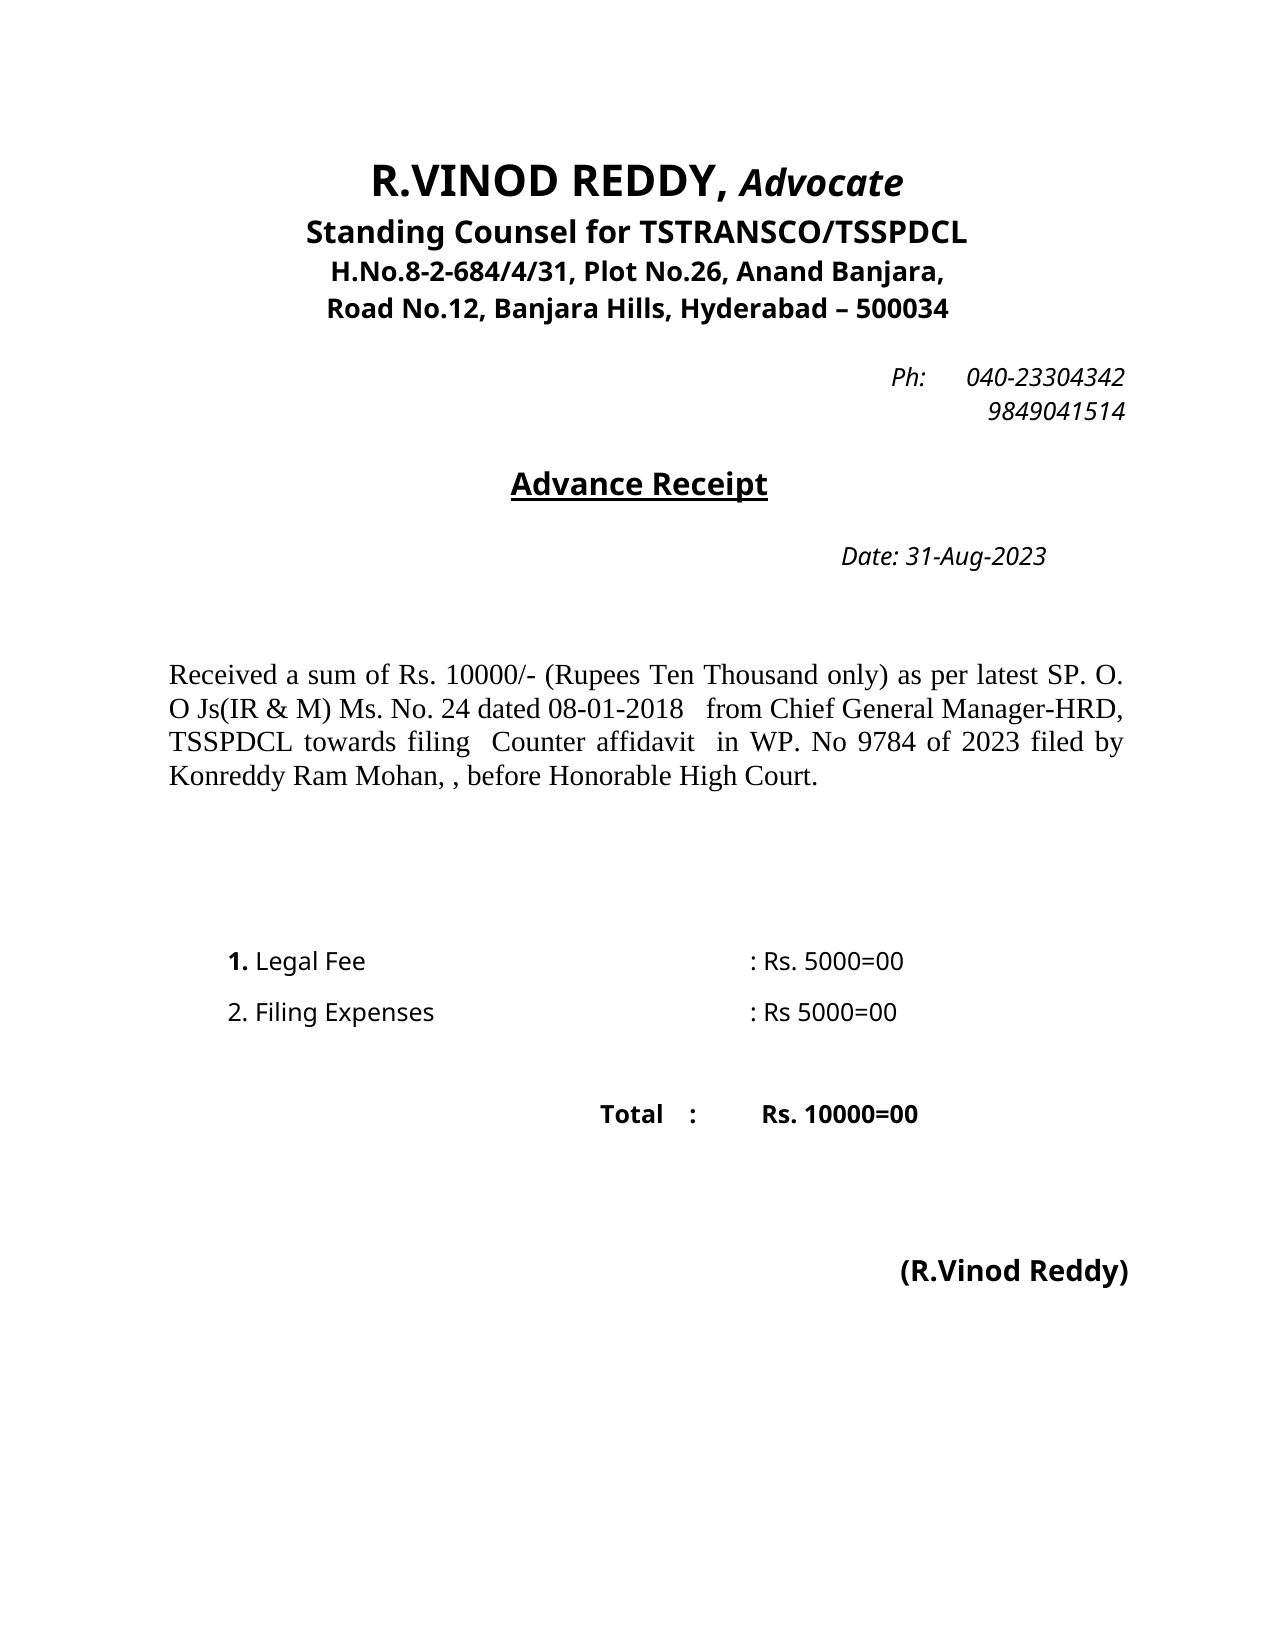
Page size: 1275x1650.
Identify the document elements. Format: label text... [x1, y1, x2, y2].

text Ph: 040-23304342 [150, 360, 1125, 394]
list Legal Fee : Rs. 5000=00 [227, 944, 1010, 978]
text Received a sum of Rs. 10000/- (Rupees Ten Thousand only) as per latest SP. O. O Js(IR & M) Ms. No. 24 dated 08-01-2018 from Chief General Manager-HRD, TSSPDCL towards filing Counter affidavit in WP. No 9784 of 2023 filed by Konreddy Ram Mohan, , before Honorable High Court. [169, 657, 1125, 792]
list Filing Expenses : Rs 5000=00 [227, 995, 1010, 1029]
text Advance Receipt [150, 462, 1128, 505]
text (R.Vinod Reddy) [677, 1250, 1128, 1290]
text R.VINOD REDDY, Advocate [227, 150, 1047, 209]
text 9849041514 [150, 394, 1125, 428]
text H.No.8-2-684/4/31, Plot No.26, Anand Banjara, [150, 252, 1125, 289]
text Standing Counsel for TSTRANSCO/TSSPDCL [227, 209, 1047, 252]
text Date: 31-Aug-2023 [227, 539, 1047, 573]
text Road No.12, Banjara Hills, Hyderabad – 500034 [150, 289, 1125, 326]
text Total : Rs. 10000=00 [150, 1097, 1010, 1131]
